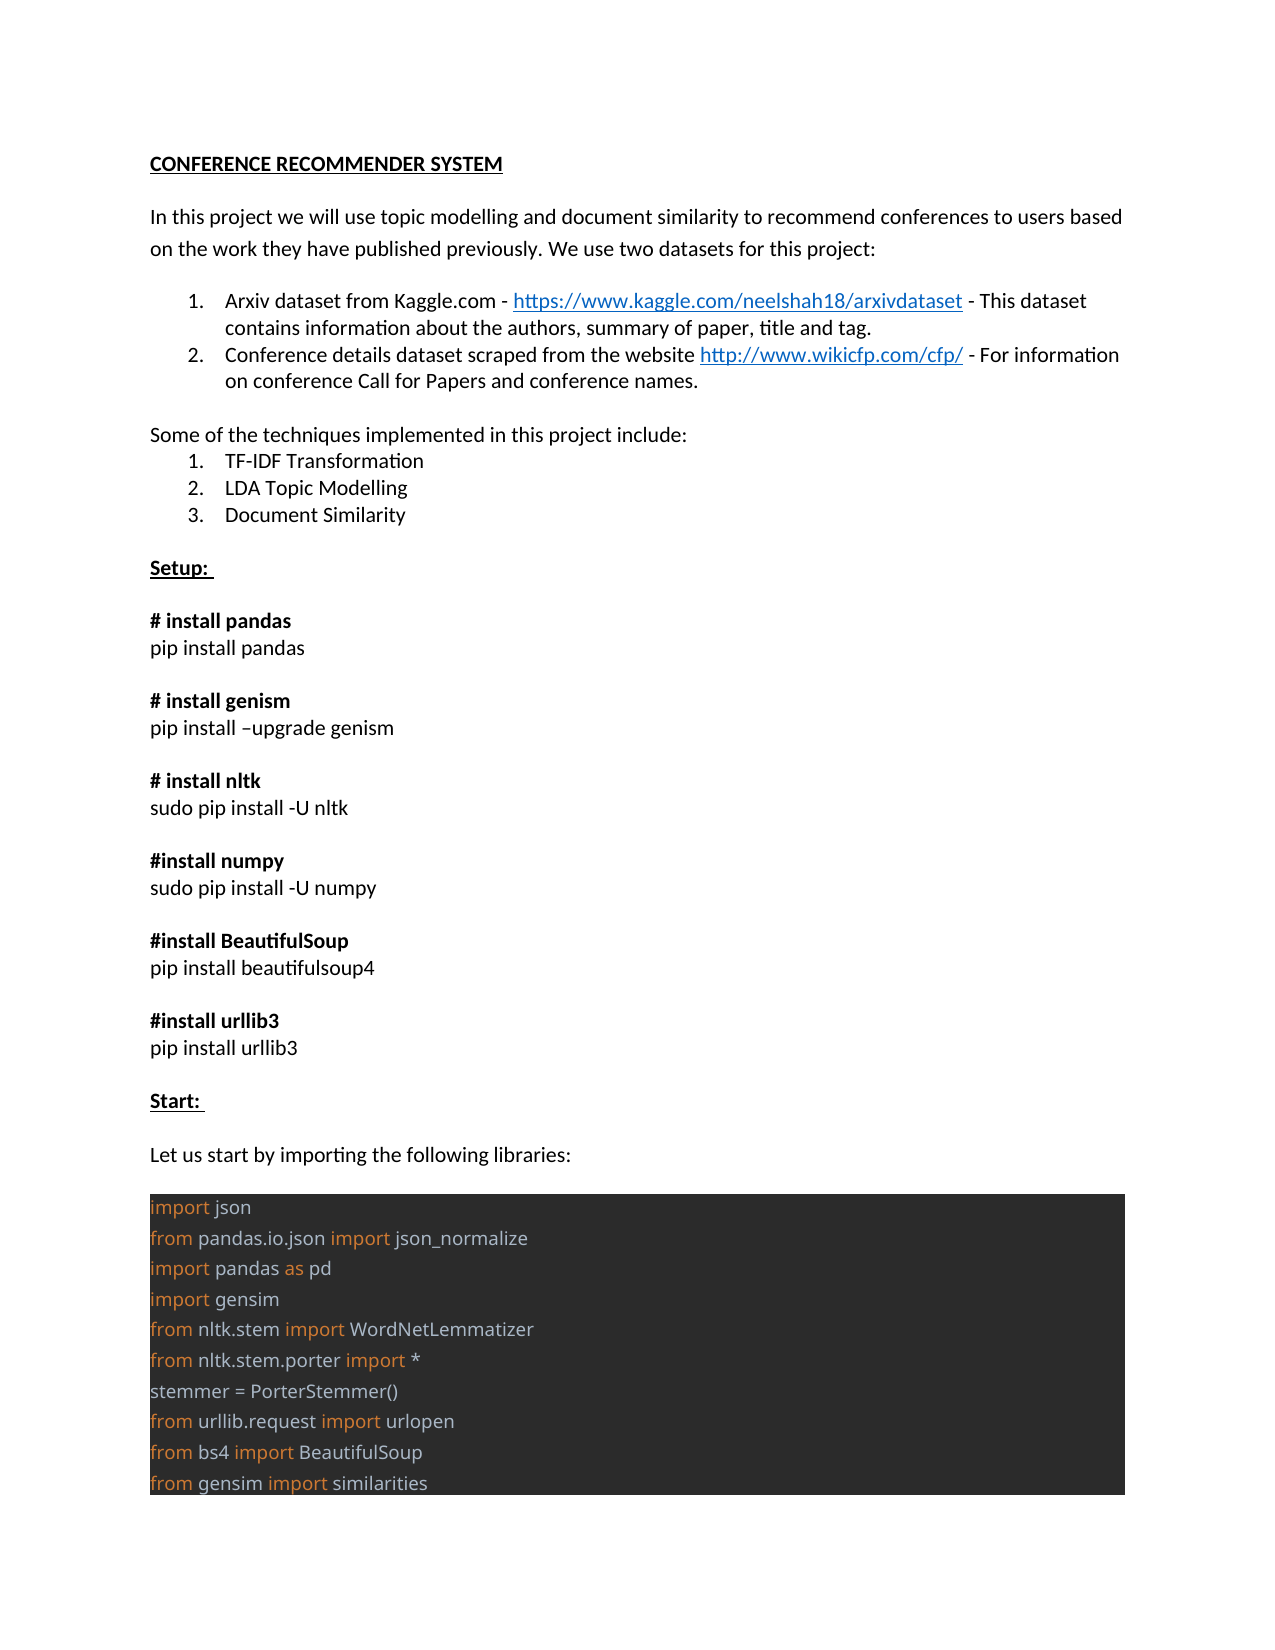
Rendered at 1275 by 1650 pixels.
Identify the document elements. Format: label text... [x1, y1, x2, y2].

text # install genism [150, 688, 1125, 714]
text pip install pandas [150, 634, 1125, 661]
text Some of the techniques implemented in this project include: [150, 421, 1125, 448]
text sudo pip install -U numpy [150, 874, 1125, 901]
text # install pandas [150, 608, 1125, 634]
text pip install –upgrade genism [150, 714, 1125, 741]
text sudo pip install -U nltk [150, 794, 1125, 821]
list TF-IDF Transformation [187, 448, 1125, 474]
text #install urllib3 [150, 1008, 1125, 1034]
list Conference details dataset scraped from the website http://www.wikicfp.com/cfp/ - For information on conference Call for Papers and conference names. [187, 341, 1125, 394]
text Start: [150, 1088, 1125, 1114]
text CONFERENCE RECOMMENDER SYSTEM [150, 150, 1125, 177]
text Let us start by importing the following libraries: [150, 1141, 1125, 1168]
text pip install beautifulsoup4 [150, 954, 1125, 981]
list Arxiv dataset from Kaggle.com - https://www.kaggle.com/neelshah18/arxivdataset - This dataset contains information about the authors, summary of paper, title and tag. [187, 288, 1125, 341]
list Document Similarity [187, 501, 1125, 528]
list LDA Topic Modelling [187, 474, 1125, 501]
text In this project we will use topic modelling and document similarity to recommend conferences to users based on the work they have published previously. We use two datasets for this project: [150, 203, 1125, 261]
text #install BeautifulSoup [150, 928, 1125, 954]
text #install numpy [150, 848, 1125, 874]
text Setup: [150, 554, 1125, 581]
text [150, 1194, 1125, 1495]
text pip install urllib3 [150, 1034, 1125, 1061]
text # install nltk [150, 768, 1125, 794]
